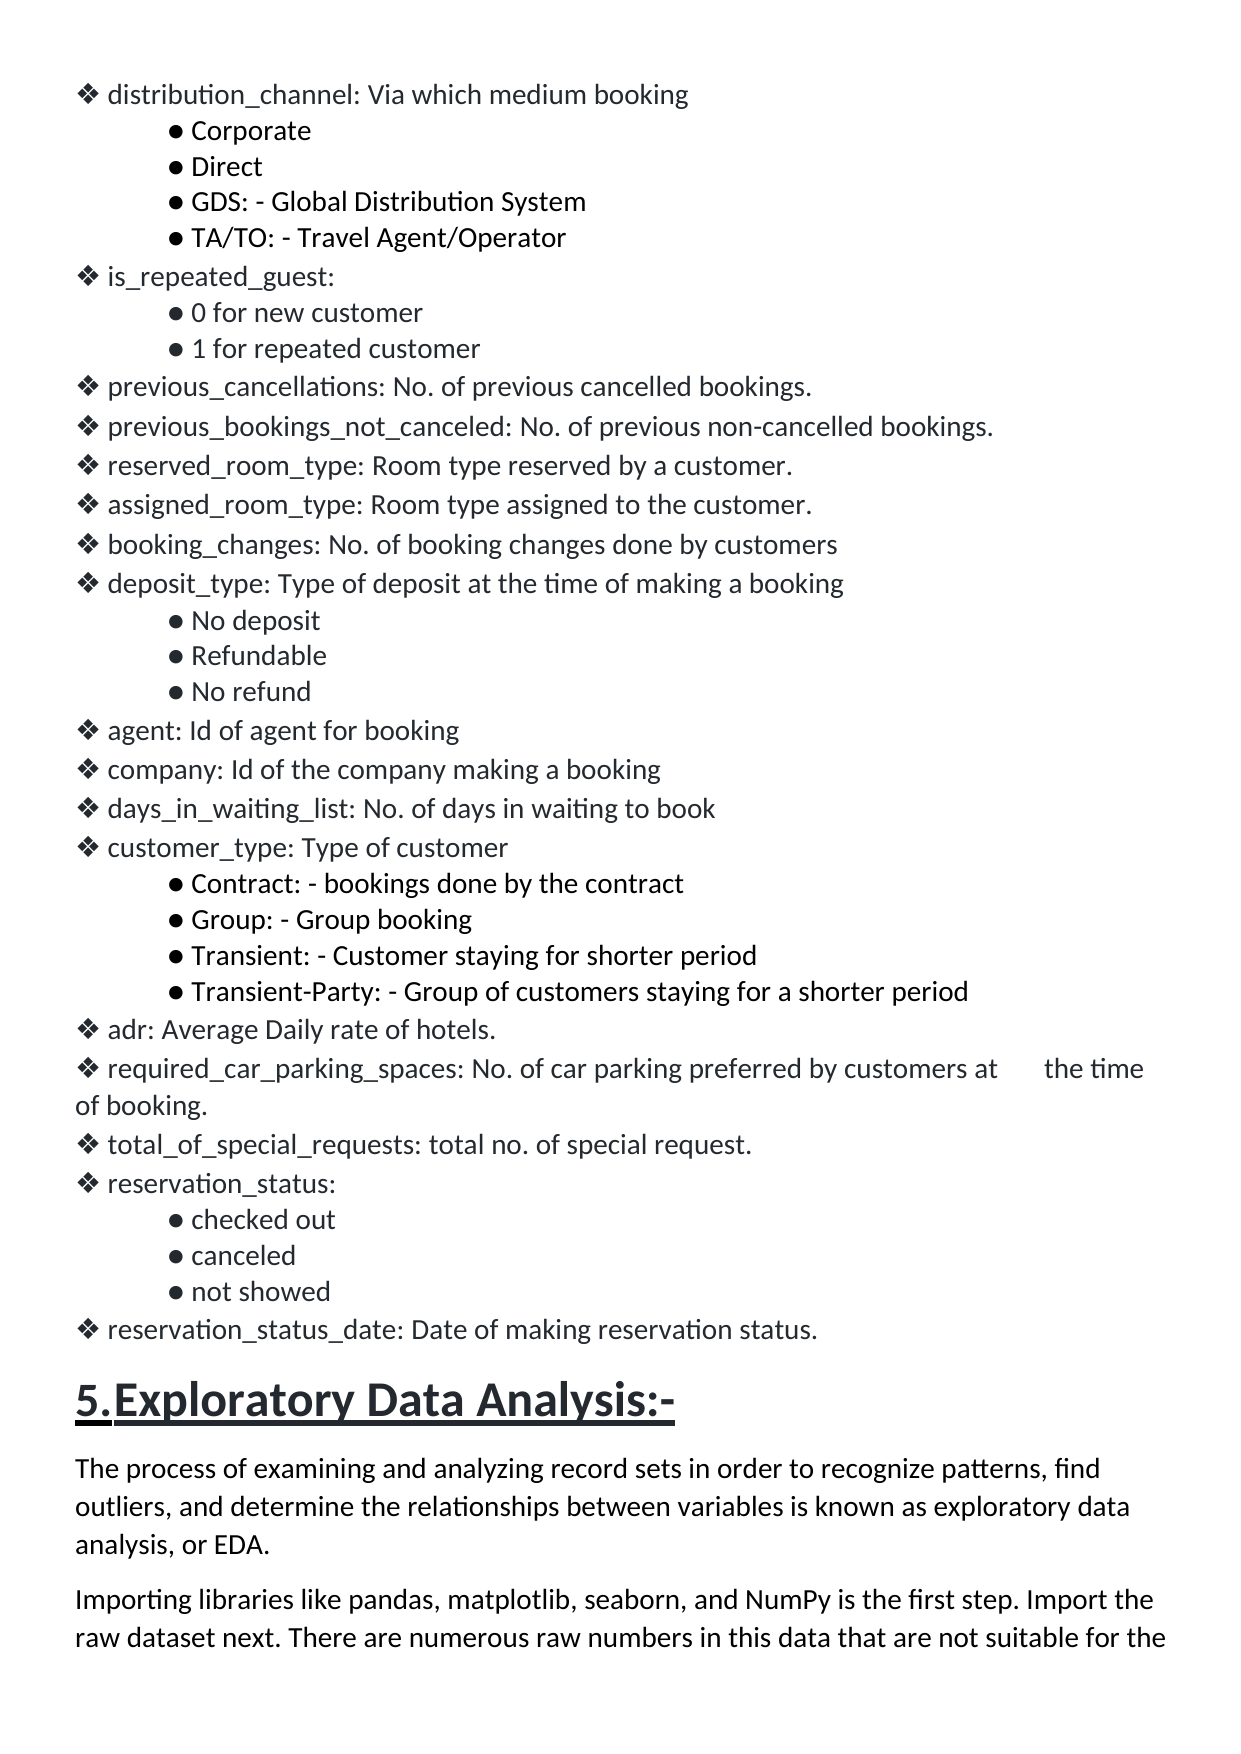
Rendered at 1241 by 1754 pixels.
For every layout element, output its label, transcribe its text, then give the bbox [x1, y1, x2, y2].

list Direct [167, 148, 1178, 183]
list No refund [167, 673, 1178, 708]
subtitle Exploratory Data Analysis:- [75, 1368, 1178, 1429]
list customer_type: Type of customer [75, 826, 1178, 866]
list reservation_status: [75, 1162, 1178, 1201]
list is_repeated_guest: [75, 255, 1178, 294]
list GDS: - Global Distribution System [167, 183, 1178, 219]
list 1 for repeated customer [167, 330, 1178, 365]
list deposit_type: Type of deposit at the time of making a booking [75, 562, 1178, 602]
list booking_changes: No. of booking changes done by customers [75, 523, 1178, 562]
list total_of_special_requests: total no. of special request. [75, 1123, 1178, 1162]
list adr: Average Daily rate of hotels. [75, 1008, 1178, 1047]
list Refundable [167, 637, 1178, 673]
list not showed [167, 1273, 1178, 1308]
list No deposit [167, 602, 1178, 637]
text The process of examining and analyzing record sets in order to recognize patterns, find outliers, and determine the relationships between variables is known as exploratory data analysis, or EDA. [75, 1451, 1178, 1562]
list previous_cancellations: No. of previous cancelled bookings. [75, 365, 1178, 405]
list agent: Id of agent for booking [75, 708, 1178, 748]
list reserved_room_type: Room type reserved by a customer. [75, 444, 1178, 483]
list TA/TO: - Travel Agent/Operator [167, 219, 1178, 254]
list Corporate [167, 112, 1178, 148]
list days_in_waiting_list: No. of days in waiting to book [75, 787, 1178, 826]
list reservation_status_date: Date of making reservation status. [75, 1308, 1178, 1348]
list Contract: - bookings done by the contract [167, 866, 1178, 901]
list assigned_room_type: Room type assigned to the customer. [75, 483, 1178, 523]
list required_car_parking_spaces: No. of car parking preferred by customers at the time of booking. [75, 1047, 1144, 1123]
list canceled [167, 1237, 1178, 1273]
text Importing libraries like pandas, matplotlib, seaborn, and NumPy is the first step. Import the raw dataset next. There are numerous raw numbers in this data that are not suitable for the [75, 1581, 1178, 1655]
list checked out [167, 1201, 1178, 1237]
list previous_bookings_not_canceled: No. of previous non-cancelled bookings. [75, 405, 1178, 444]
list company: Id of the company making a booking [75, 748, 1178, 787]
list 0 for new customer [167, 294, 1178, 329]
list distribution_channel: Via which medium booking [75, 73, 1178, 112]
list Transient-Party: - Group of customers staying for a shorter period [167, 972, 1178, 1008]
list Group: - Group booking [167, 901, 1178, 937]
list Transient: - Customer staying for shorter period [167, 937, 1178, 972]
